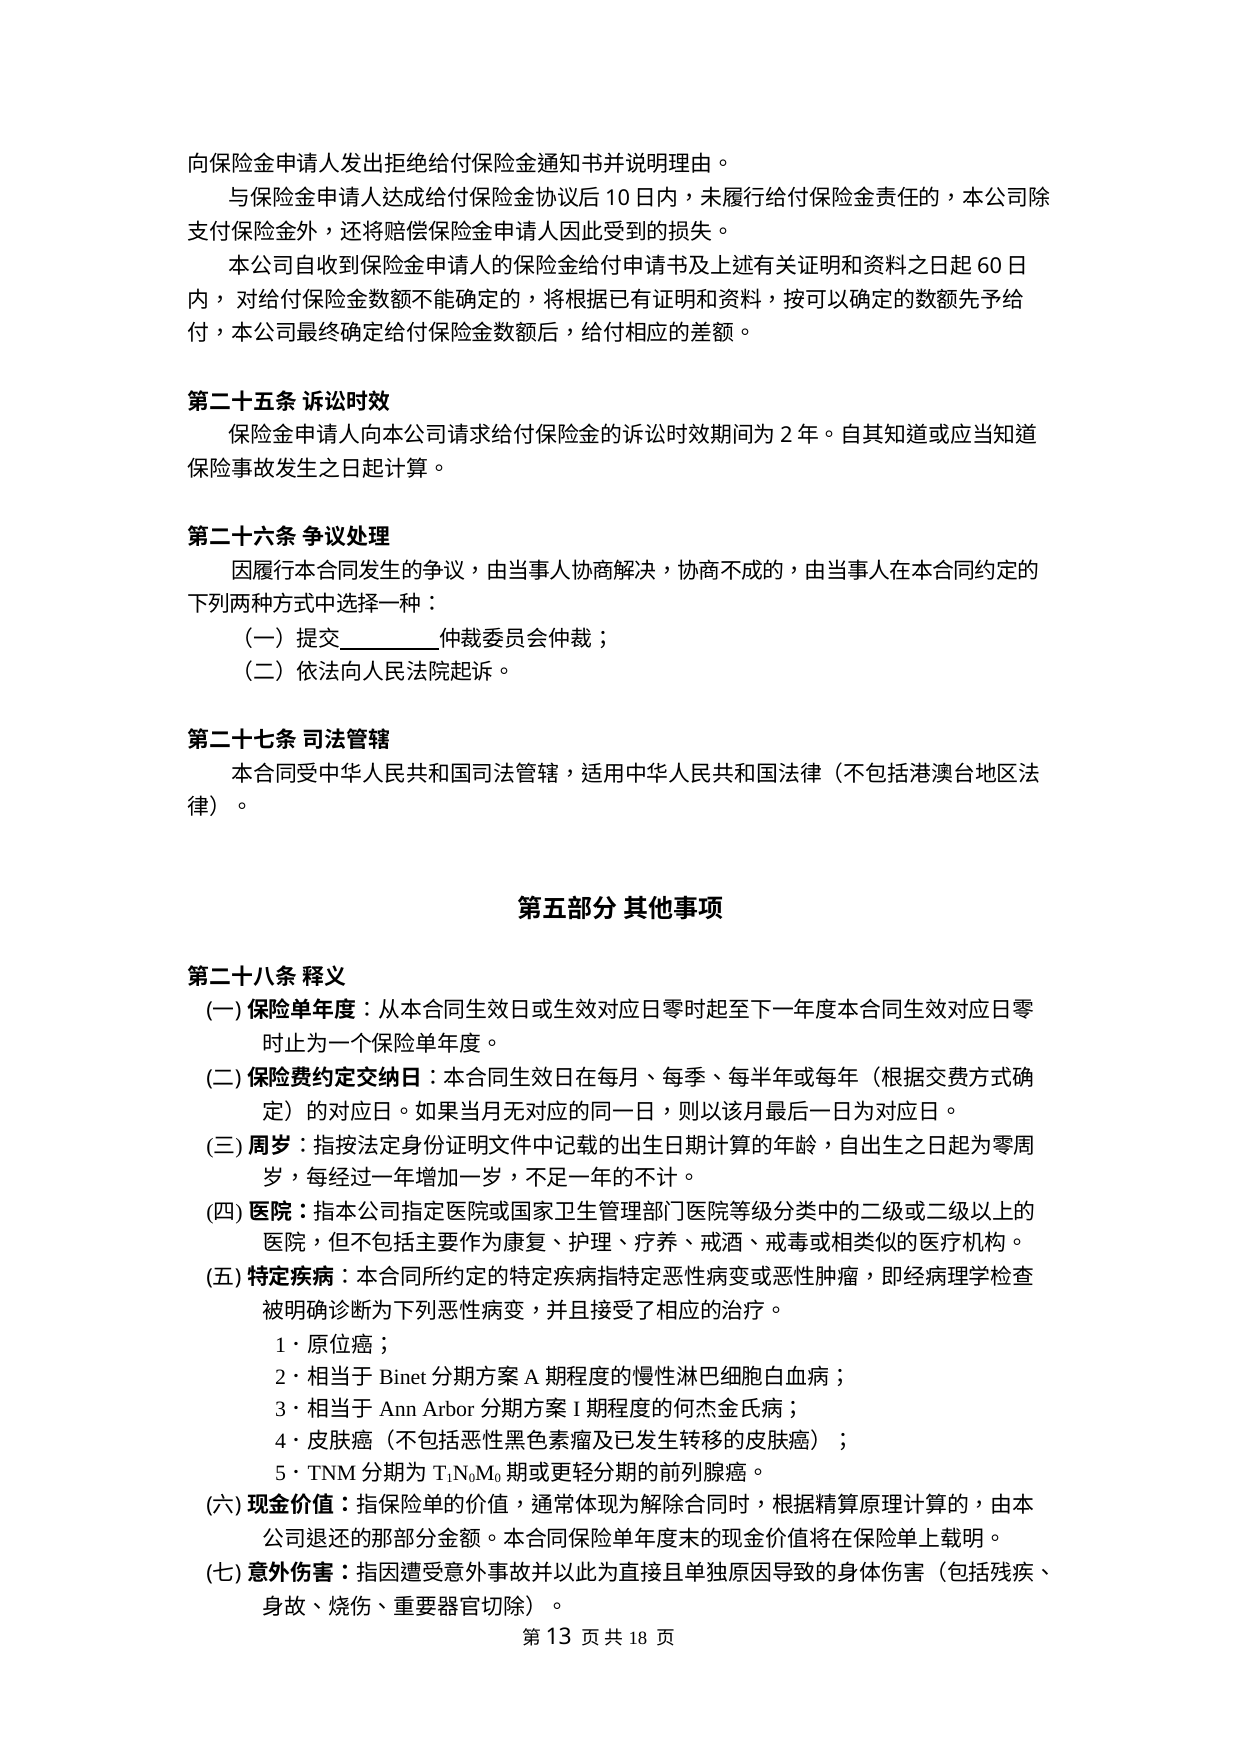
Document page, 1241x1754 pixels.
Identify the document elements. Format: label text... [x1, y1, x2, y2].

text 因履行本合同发生的争议，由当事人协商解决，协商不成的，由当事人在本合同约定的下列两种方式中选择一种： [187, 555, 1054, 618]
subtitle 第二十五条 诉讼时效 [187, 386, 1076, 415]
text 2．相当于 Binet 分期方案A 期程度的慢性淋巴细胞白血病； [275, 1361, 1076, 1391]
text 保险金申请人向本公司请求给付保险金的诉讼时效期间为2年。自其知道或应当知道保险事故发生之日起计算。 [187, 419, 1051, 483]
text 本公司自收到保险金申请人的保险金给付申请书及上述有关证明和资料之日起60日内， 对给付保险金数额不能确定的，将根据已有证明和资料，按可以确定的数额先予给付，本公司最终确定给付保险金数额后，给付相应的差额。 [187, 250, 1061, 347]
text (四) 医院：指本公司指定医院或国家卫生管理部门医院等级分类中的二级或二级以上的医院，但不包括主要作为康复、护理、疗养、戒酒、戒毒或相类似的医疗机构。 [206, 1196, 1053, 1257]
text 3．相当于 Ann Arbor 分期方案 I 期程度的何杰金氏病； [275, 1393, 1076, 1423]
text (七) 意外伤害：指因遭受意外事故并以此为直接且单独原因导致的身体伤害（包括残疾、身故、烧伤、重要器官切除）。 [206, 1557, 1072, 1621]
subtitle 第二十七条 司法管辖 [187, 724, 1076, 754]
text (二) 保险费约定交纳日：本合同生效日在每月、每季、每半年或每年（根据交费方式确定）的对应日。如果当月无对应的同一日，则以该月最后一日为对应日。 [206, 1062, 1053, 1126]
text （二）依法向人民法院起诉。 [231, 656, 1076, 686]
subtitle 第二十六条 争议处理 [187, 521, 1076, 551]
text 与保险金申请人达成给付保险金协议后10日内，未履行给付保险金责任的，本公司除支付保险金外，还将赔偿保险金申请人因此受到的损失。 [187, 182, 1059, 246]
subtitle 第五部分 其他事项 [487, 891, 754, 925]
text 4．皮肤癌（不包括恶性黑色素瘤及已发生转移的皮肤癌）； [275, 1425, 1076, 1455]
text 5．TNM 分期为 T1N0M0 期或更轻分期的前列腺癌。 [275, 1457, 1076, 1487]
text (三) 周岁：指按法定身份证明文件中记载的出生日期计算的年龄，自出生之日起为零周岁，每经过一年增加一岁，不足一年的不计。 [206, 1130, 1054, 1192]
text (五) 特定疾病：本合同所约定的特定疾病指特定恶性病变或恶性肿瘤，即经病理学检查被明确诊断为下列恶性病变，并且接受了相应的治疗。 [206, 1261, 1053, 1325]
text 向保险金申请人发出拒绝给付保险金通知书并说明理由。 [187, 148, 1076, 178]
text (一) 保险单年度：从本合同生效日或生效对应日零时起至下一年度本合同生效对应日零时止为一个保险单年度。 [206, 994, 1053, 1058]
subtitle 第二十八条 释义 [187, 961, 1076, 991]
text 1．原位癌； [275, 1329, 1076, 1359]
text 本合同受中华人民共和国司法管辖，适用中华人民共和国法律（不包括港澳台地区法律）。 [187, 758, 1054, 821]
text （一）提交 仲裁委员会仲裁； [231, 623, 1076, 652]
text (六) 现金价值：指保险单的价值，通常体现为解除合同时，根据精算原理计算的，由本公司退还的那部分金额。本合同保险单年度末的现金价值将在保险单上载明。 [206, 1489, 1053, 1553]
